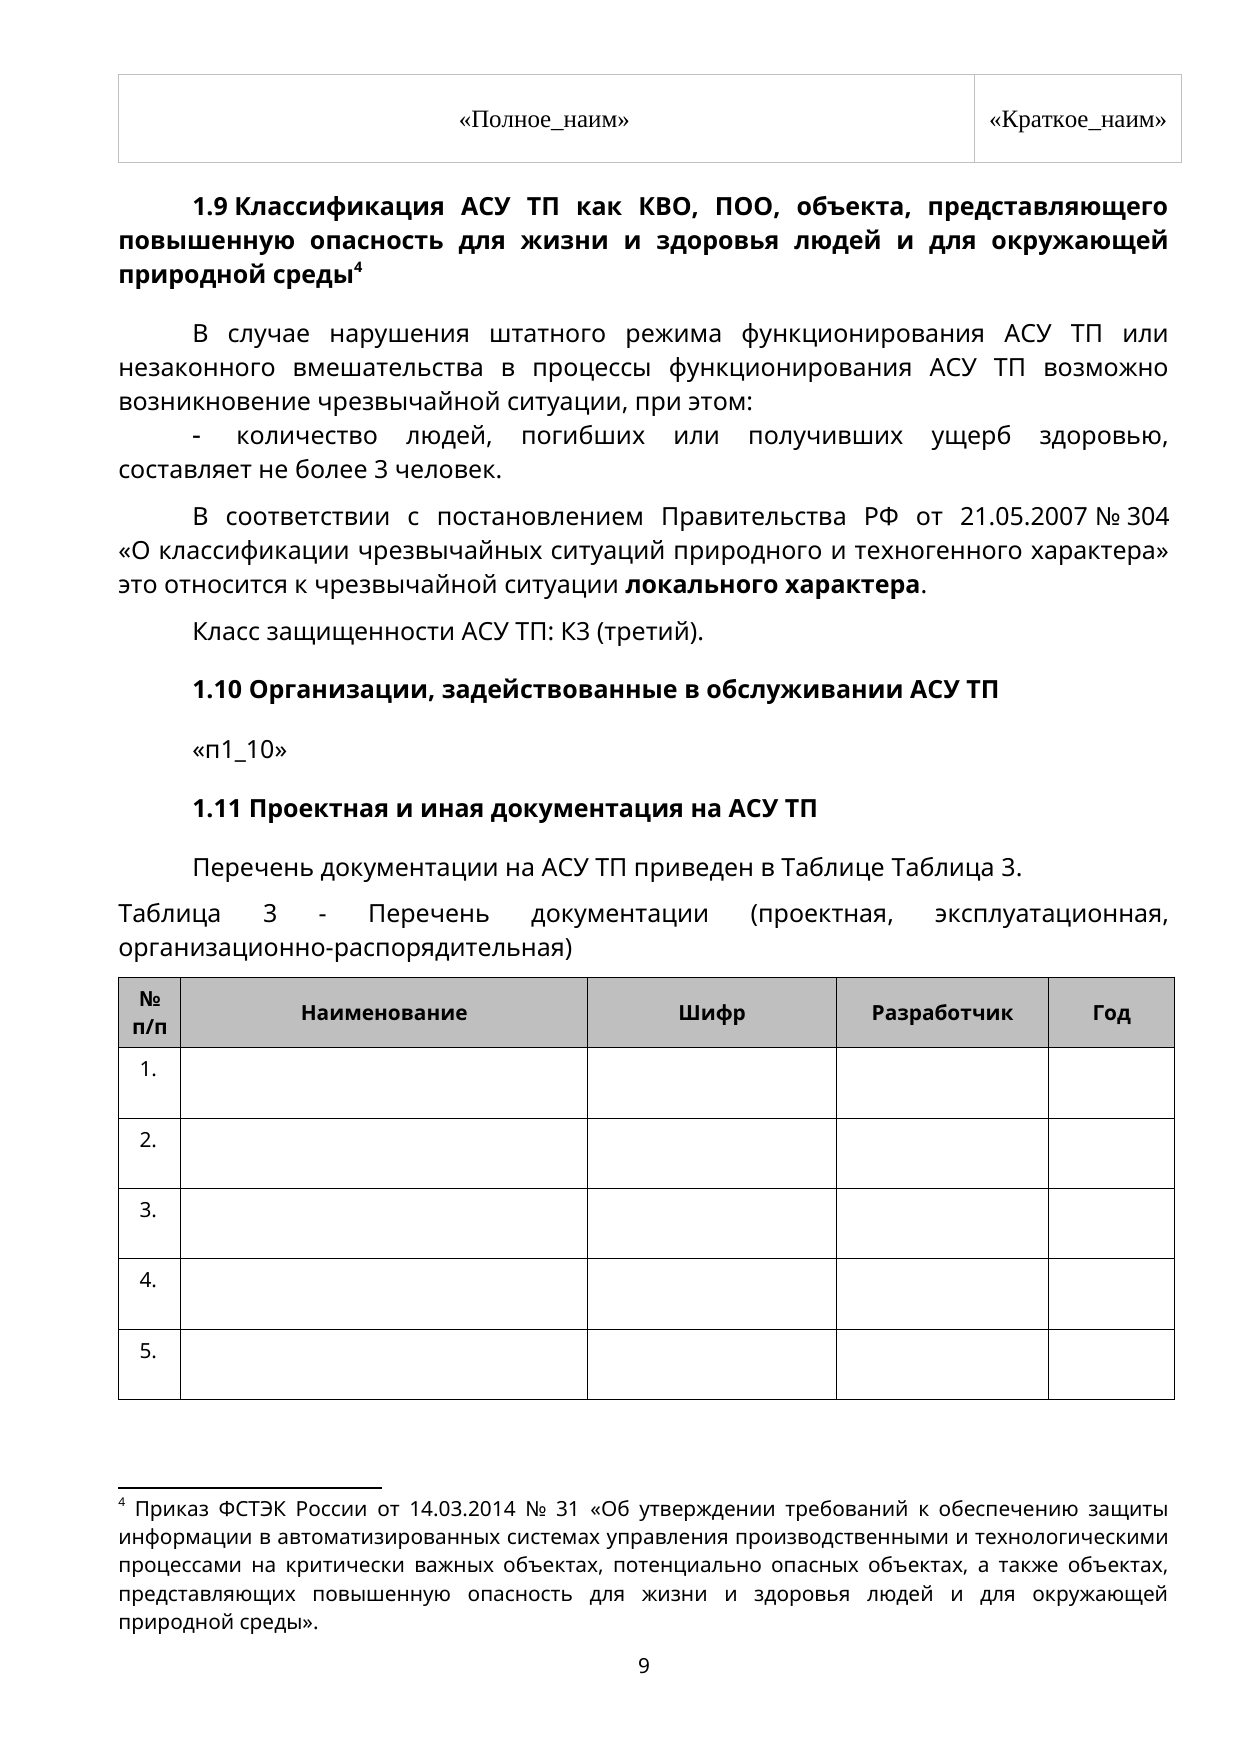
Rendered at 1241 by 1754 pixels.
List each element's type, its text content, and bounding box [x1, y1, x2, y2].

table_cell [588, 1259, 836, 1329]
table_cell [119, 1330, 180, 1399]
table_cell [837, 1048, 1048, 1117]
table_cell [1049, 1048, 1174, 1117]
table_header Шифр [588, 978, 836, 1047]
list количество людей, погибших или получивших ущерб здоровью, составляет не более 3 человек. [118, 418, 1169, 486]
table_header Наименование [181, 978, 587, 1047]
table_cell [1049, 1119, 1174, 1188]
table_cell [588, 1119, 836, 1188]
text Класс защищенности АСУ ТП: К3 (третий). [118, 613, 1169, 647]
table_cell [1049, 1259, 1174, 1329]
table_cell [181, 1189, 587, 1258]
table_cell [1049, 1189, 1174, 1258]
text Перечень документации на АСУ ТП приведен в Таблице 3. [118, 849, 1169, 883]
table_cell [119, 1259, 180, 1329]
table_cell [837, 1189, 1048, 1258]
table_cell [837, 1119, 1048, 1188]
subtitle Классификация АСУ ТП как КВО, ПОО, объекта, представляющего повышенную опасность для жизни и здоровья людей и для окружающей природной среды [118, 188, 1169, 291]
table_header № п/п [119, 978, 180, 1047]
text В случае нарушения штатного режима функционирования АСУ ТП или незаконного вмешательства в процессы функционирования АСУ ТП возможно возникновение чрезвычайной ситуации, при этом: [118, 316, 1169, 418]
text «п1_10» [118, 731, 1169, 765]
table_cell [119, 1119, 180, 1188]
text В соответствии с постановлением Правительства РФ от 21.05.2007 № 304 «О классификации чрезвычайных ситуаций природного и техногенного характера» это относится к чрезвычайной ситуации локального характера. [118, 498, 1169, 601]
table_cell [1049, 1330, 1174, 1399]
subtitle Организации, задействованные в обслуживании АСУ ТП [118, 672, 1169, 706]
text Таблица 3 - Перечень документации (проектная, эксплуатационная, организационно-распорядительная) [118, 896, 1169, 964]
table_header Разработчик [837, 978, 1048, 1047]
table_cell [181, 1048, 587, 1117]
table_cell [181, 1330, 587, 1399]
table_cell [181, 1259, 587, 1329]
table_cell [119, 1189, 180, 1258]
table_cell [119, 1048, 180, 1117]
table_cell [588, 1048, 836, 1117]
table_header Год [1049, 978, 1174, 1047]
table_cell [837, 1330, 1048, 1399]
subtitle Проектная и иная документация на АСУ ТП [118, 790, 1169, 824]
table_cell [588, 1330, 836, 1399]
table_cell [181, 1119, 587, 1188]
table_cell [588, 1189, 836, 1258]
table_cell [837, 1259, 1048, 1329]
